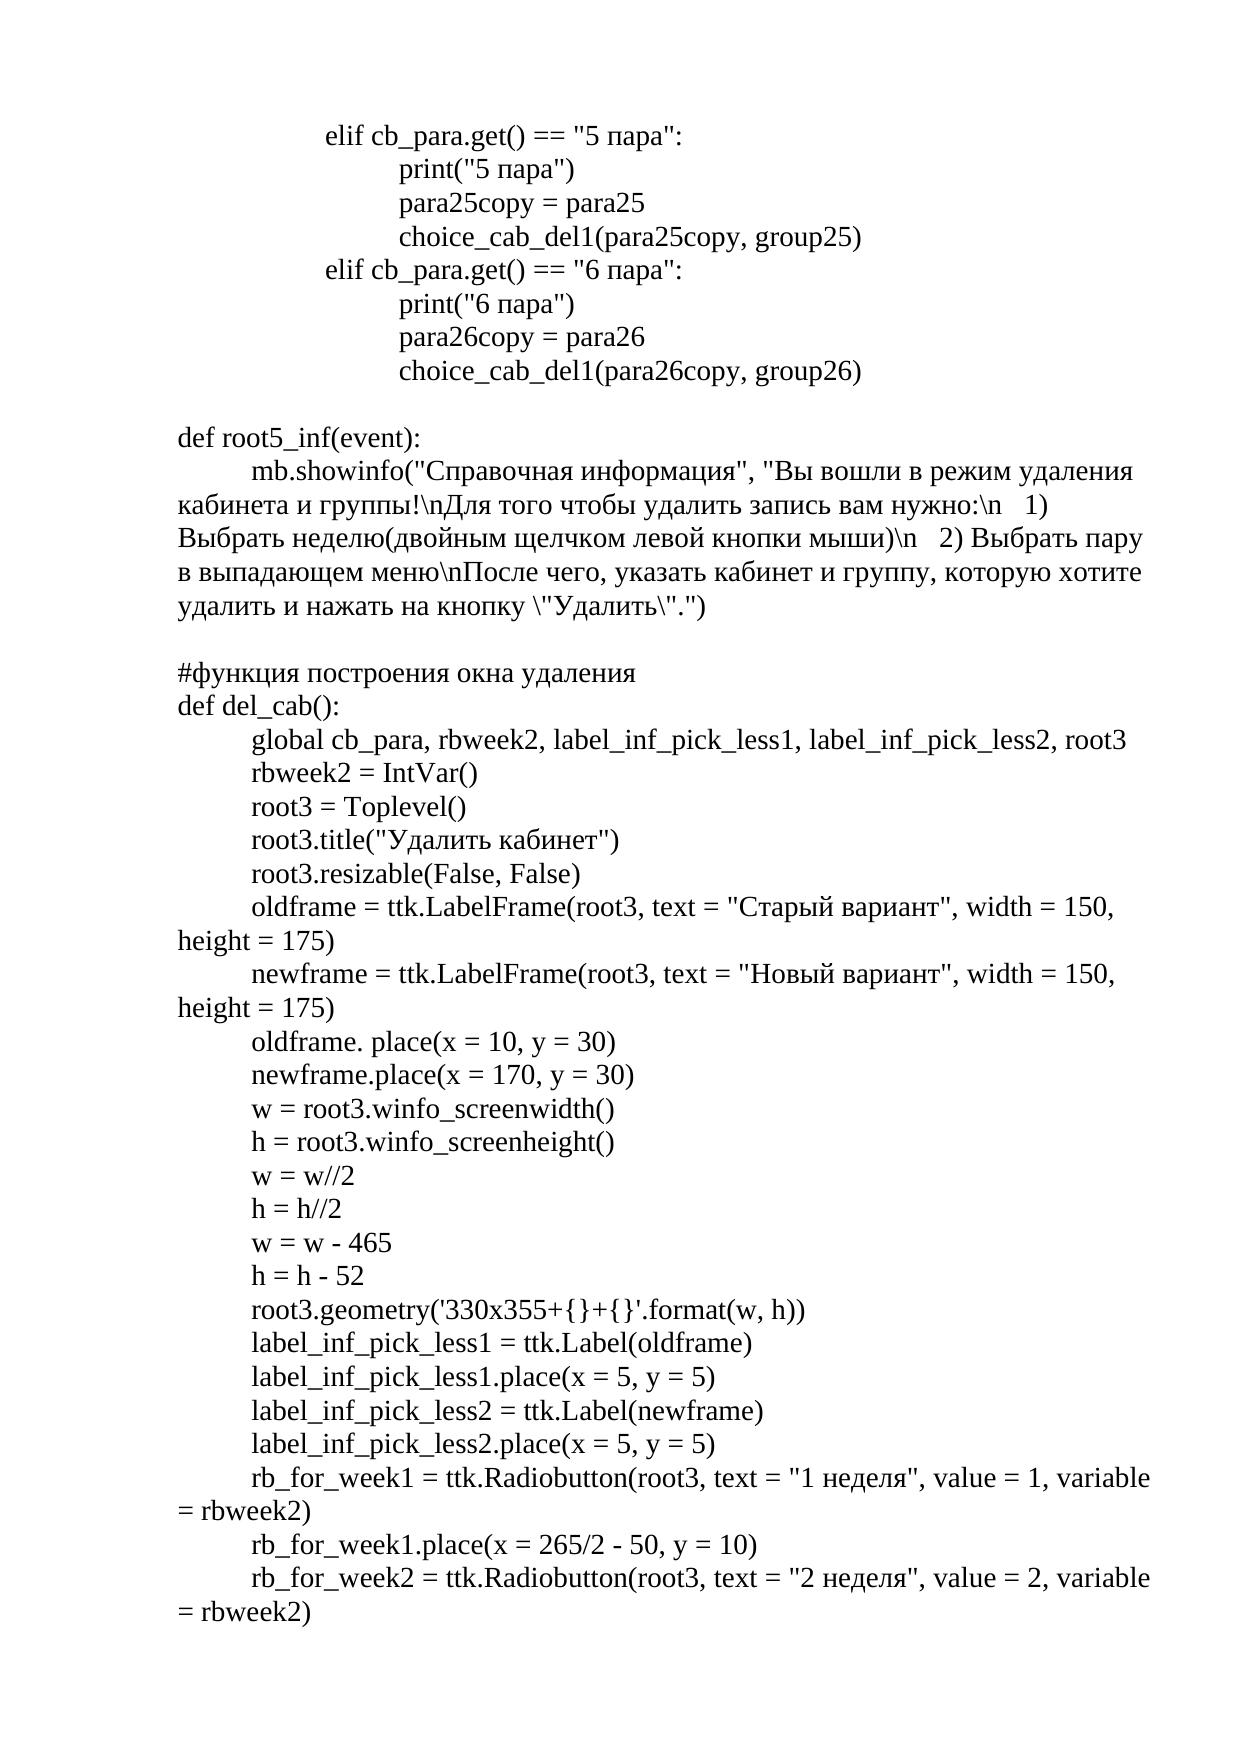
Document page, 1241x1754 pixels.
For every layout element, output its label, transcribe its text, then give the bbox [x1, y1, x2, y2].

text root3.geometry('330x355+{}+{}'.format(w, h)) [177, 1292, 1152, 1326]
text root3.title("Удалить кабинет") [177, 822, 1152, 856]
text #функция построения окна удаления [177, 655, 1152, 688]
text def del_cab(): [177, 688, 1152, 722]
text label_inf_pick_less2.place(x = 5, y = 5) [177, 1426, 1152, 1460]
text rb_for_week2 = ttk.Radiobutton(root3, text = "2 неделя", value = 2, variable = rbweek2) [177, 1560, 1152, 1627]
text oldframe. place(x = 10, y = 30) [177, 1024, 1152, 1057]
text mb.showinfo("Справочная информация", "Вы вошли в режим удаления кабинета и группы!\nДля того чтобы удалить запись вам нужно:\n 1) Выбрать неделю(двойным щелчком левой кнопки мыши)\n 2) Выбрать пару в выпадающем меню\nПосле чего, указать кабинет и группу, которую хотите удалить и нажать на кнопку \"Удалить\".") [177, 453, 1152, 621]
text root3.resizable(False, False) [177, 856, 1152, 889]
text w = root3.winfo_screenwidth() [177, 1091, 1152, 1124]
text global cb_para, rbweek2, label_inf_pick_less1, label_inf_pick_less2, root3 [177, 722, 1152, 755]
text w = w - 465 [177, 1225, 1152, 1258]
text def root5_inf(event): [177, 420, 1152, 453]
text newframe.place(x = 170, y = 30) [177, 1057, 1152, 1091]
text root3 = Toplevel() [177, 789, 1152, 822]
text h = h//2 [177, 1191, 1152, 1225]
text para26copy = para26 [177, 319, 1152, 353]
text rbweek2 = IntVar() [177, 755, 1152, 789]
text print("6 пара") [177, 286, 1152, 319]
text h = root3.winfo_screenheight() [177, 1124, 1152, 1158]
text label_inf_pick_less1.place(x = 5, y = 5) [177, 1359, 1152, 1393]
text label_inf_pick_less2 = ttk.Label(newframe) [177, 1393, 1152, 1426]
text elif cb_para.get() == "5 пара": [177, 118, 1152, 152]
text oldframe = ttk.LabelFrame(root3, text = "Старый вариант", width = 150, height = 175) [177, 889, 1152, 957]
text w = w//2 [177, 1158, 1152, 1191]
text para25copy = para25 [177, 185, 1152, 219]
text rb_for_week1 = ttk.Radiobutton(root3, text = "1 неделя", value = 1, variable = rbweek2) [177, 1460, 1152, 1527]
text rb_for_week1.place(x = 265/2 - 50, y = 10) [177, 1527, 1152, 1560]
text choice_cab_del1(para25copy, group25) [177, 219, 1152, 252]
text newframe = ttk.LabelFrame(root3, text = "Новый вариант", width = 150, height = 175) [177, 957, 1152, 1024]
text choice_cab_del1(para26copy, group26) [177, 353, 1152, 386]
text label_inf_pick_less1 = ttk.Label(oldframe) [177, 1326, 1152, 1359]
text elif cb_para.get() == "6 пара": [177, 252, 1152, 286]
text print("5 пара") [177, 152, 1152, 185]
text h = h - 52 [177, 1258, 1152, 1292]
